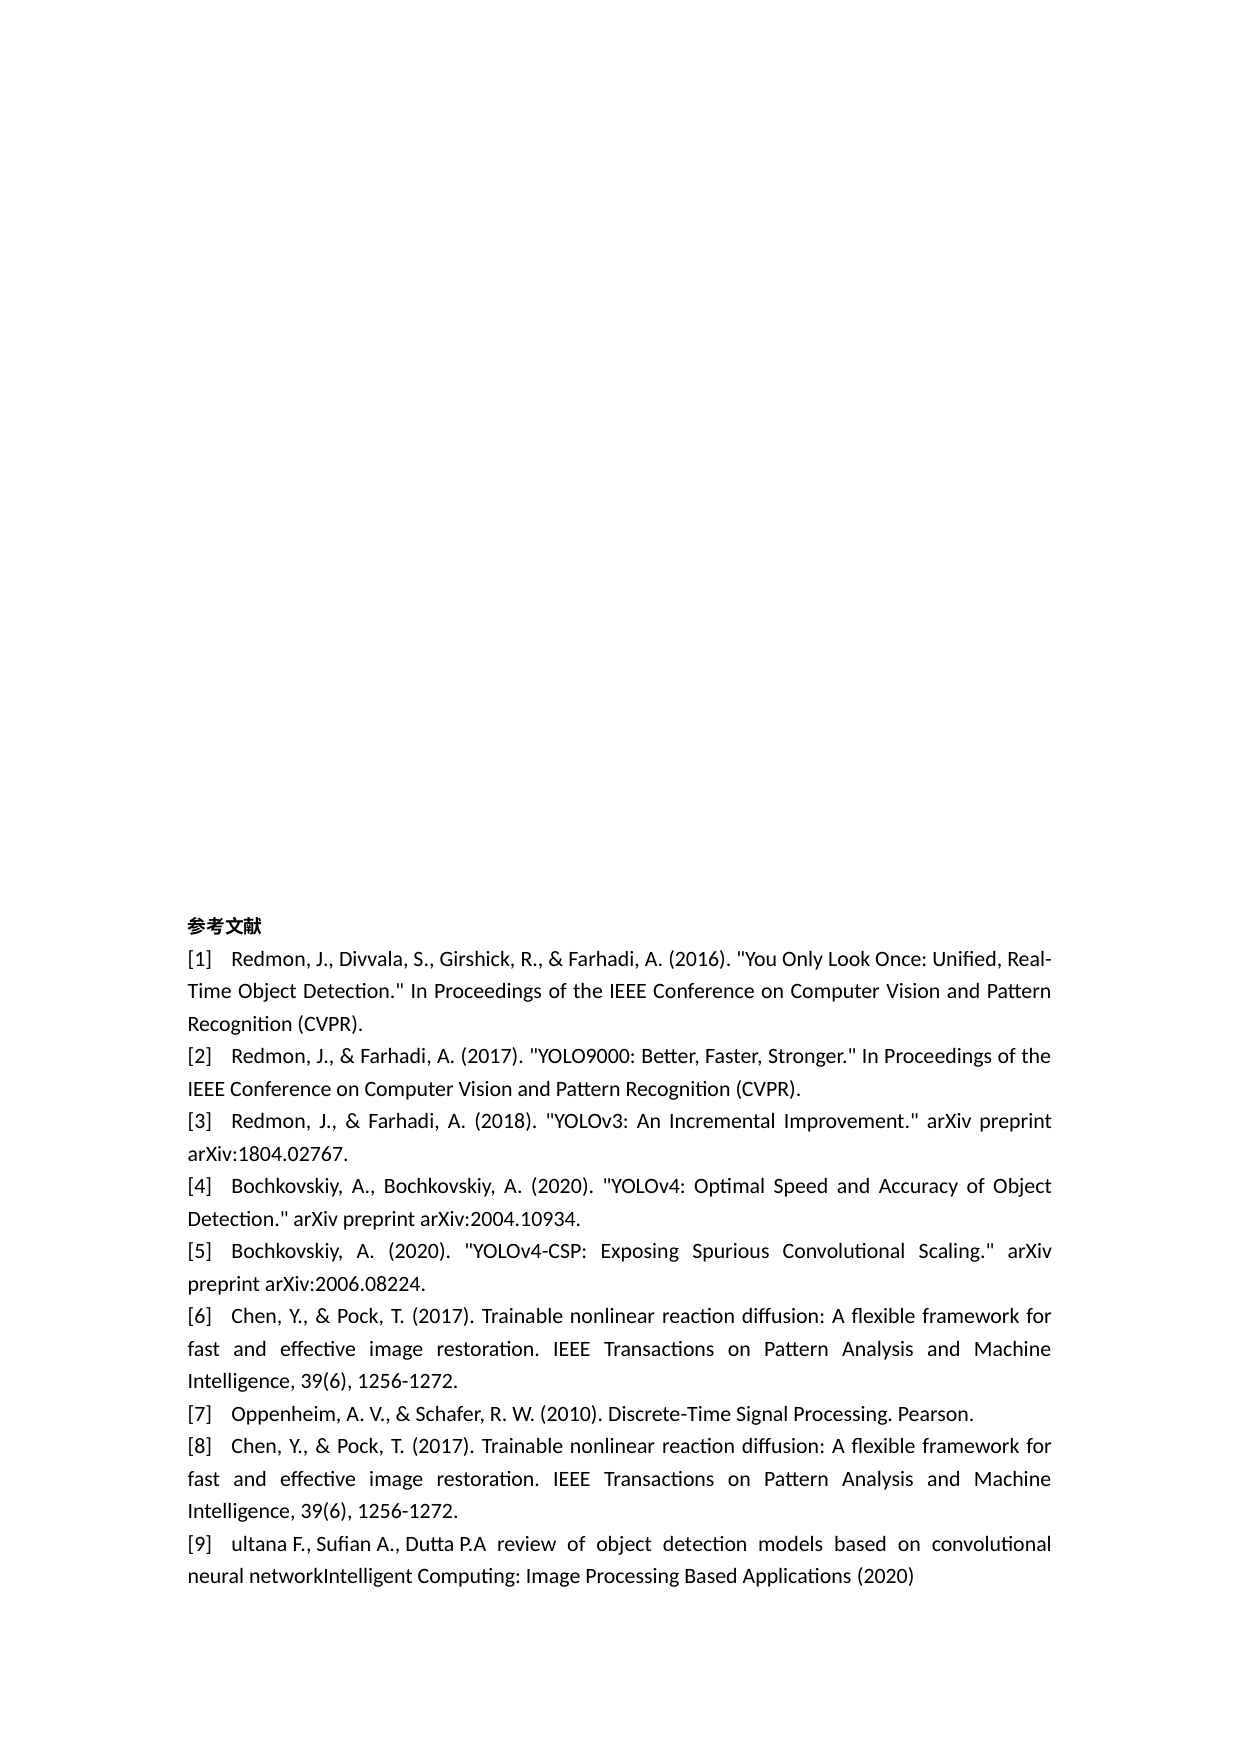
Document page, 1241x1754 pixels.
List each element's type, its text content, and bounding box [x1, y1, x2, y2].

list Redmon, J., Divvala, S., Girshick, R., & Farhadi, A. (2016). "You Only Look Once: Unified, Real-Time Object Detection." In Proceedings of the IEEE Conference on Computer Vision and Pattern Recognition (CVPR). [187, 942, 1053, 1039]
list Chen, Y., & Pock, T. (2017). Trainable nonlinear reaction diffusion: A flexible framework for fast and effective image restoration. IEEE Transactions on Pattern Analysis and Machine Intelligence, 39(6), 1256-1272. [187, 1429, 1053, 1527]
list Bochkovskiy, A., Bochkovskiy, A. (2020). "YOLOv4: Optimal Speed and Accuracy of Object Detection." arXiv preprint arXiv:2004.10934. [187, 1169, 1053, 1234]
list Chen, Y., & Pock, T. (2017). Trainable nonlinear reaction diffusion: A flexible framework for fast and effective image restoration. IEEE Transactions on Pattern Analysis and Machine Intelligence, 39(6), 1256-1272. [187, 1299, 1053, 1397]
list Bochkovskiy, A. (2020). "YOLOv4-CSP: Exposing Spurious Convolutional Scaling." arXiv preprint arXiv:2006.08224. [187, 1234, 1053, 1299]
text 参考文献 [187, 909, 1053, 942]
list Redmon, J., & Farhadi, A. (2018). "YOLOv3: An Incremental Improvement." arXiv preprint arXiv:1804.02767. [187, 1104, 1053, 1169]
list Redmon, J., & Farhadi, A. (2017). "YOLO9000: Better, Faster, Stronger." In Proceedings of the IEEE Conference on Computer Vision and Pattern Recognition (CVPR). [187, 1039, 1053, 1104]
list ultana F., Sufian A., Dutta P.A review of object detection models based on convolutional neural networkIntelligent Computing: Image Processing Based Applications (2020) [187, 1527, 1053, 1592]
list Oppenheim, A. V., & Schafer, R. W. (2010). Discrete-Time Signal Processing. Pearson. [187, 1397, 1053, 1429]
